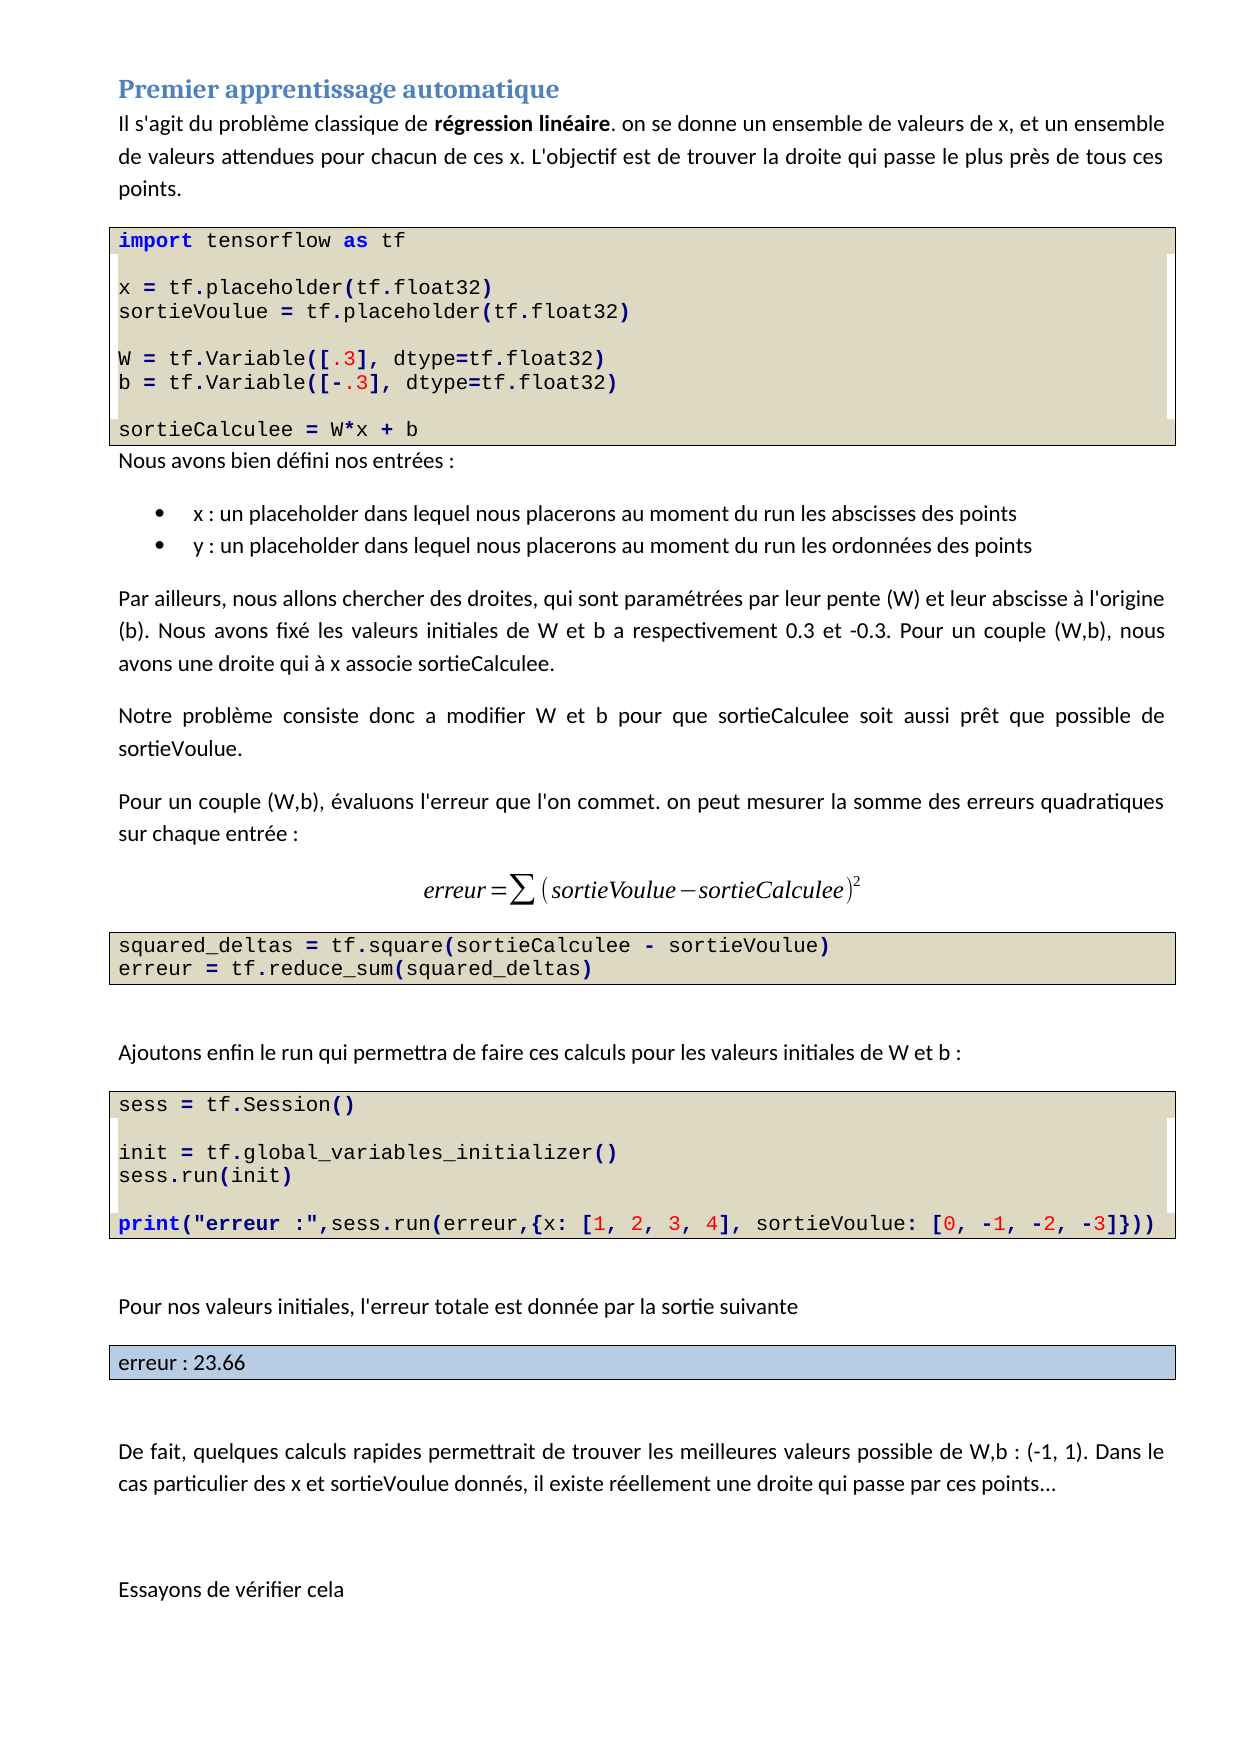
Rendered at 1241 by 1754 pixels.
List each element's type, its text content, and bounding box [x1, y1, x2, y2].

text x = tf.placeholder(tf.float32) [118, 277, 1167, 301]
text Nous avons bien défini nos entrées : [118, 446, 1167, 474]
list y : un placeholder dans lequel nous placerons au moment du run les ordonnées des points [156, 531, 1167, 559]
text erreur = tf.reduce_sum(squared_deltas) [110, 955, 1175, 984]
text erreur : 23.66 [110, 1346, 1175, 1379]
text Par ailleurs, nous allons chercher des droites, qui sont paramétrées par leur pente (W) et leur abscisse à l'origine (b). Nous avons fixé les valeurs initiales de W et b a respectivement 0.3 et -0.3. Pour un couple (W,b), nous avons une droite qui à x associe sortieCalculee. [118, 584, 1167, 677]
text b = tf.Variable([-.3], dtype=tf.float32) [118, 372, 1167, 396]
text W = tf.Variable([.3], dtype=tf.float32) [118, 348, 1167, 372]
text sortieVoulue = tf.placeholder(tf.float32) [118, 301, 1167, 325]
text Pour un couple (W,b), évaluons l'erreur que l'on commet. on peut mesurer la somme des erreurs quadratiques sur chaque entrée : [118, 787, 1167, 847]
text Pour nos valeurs initiales, l'erreur totale est donnée par la sortie suivante [118, 1292, 1167, 1320]
subtitle Premier apprentissage automatique [118, 74, 1167, 105]
list x : un placeholder dans lequel nous placerons au moment du run les abscisses des points [156, 499, 1167, 527]
text Ajoutons enfin le run qui permettra de faire ces calculs pour les valeurs initiales de W et b : [118, 1038, 1167, 1066]
text print("erreur :",sess.run(erreur,{x: [1, 2, 3, 4], sortieVoulue: [0, -1, -2, -3]})) [110, 1209, 1175, 1238]
text sortieCalculee = W*x + b [110, 416, 1175, 445]
text Notre problème consiste donc a modifier W et b pour que sortieCalculee soit aussi prêt que possible de sortieVoulue. [118, 702, 1167, 762]
text import tensorflow as tf [110, 228, 1175, 254]
text Essayons de vérifier cela [118, 1575, 1167, 1603]
text sess = tf.Session() [110, 1092, 1175, 1118]
text init = tf.global_variables_initializer() [118, 1142, 1167, 1165]
text squared_deltas = tf.square(sortieCalculee - sortieVoulue) [110, 933, 1175, 955]
text sess.run(init) [118, 1165, 1167, 1189]
text De fait, quelques calculs rapides permettrait de trouver les meilleures valeurs possible de W,b : (-1, 1). Dans le cas particulier des x et sortieVoulue donnés, il existe réellement une droite qui passe par ces points... [118, 1437, 1167, 1497]
